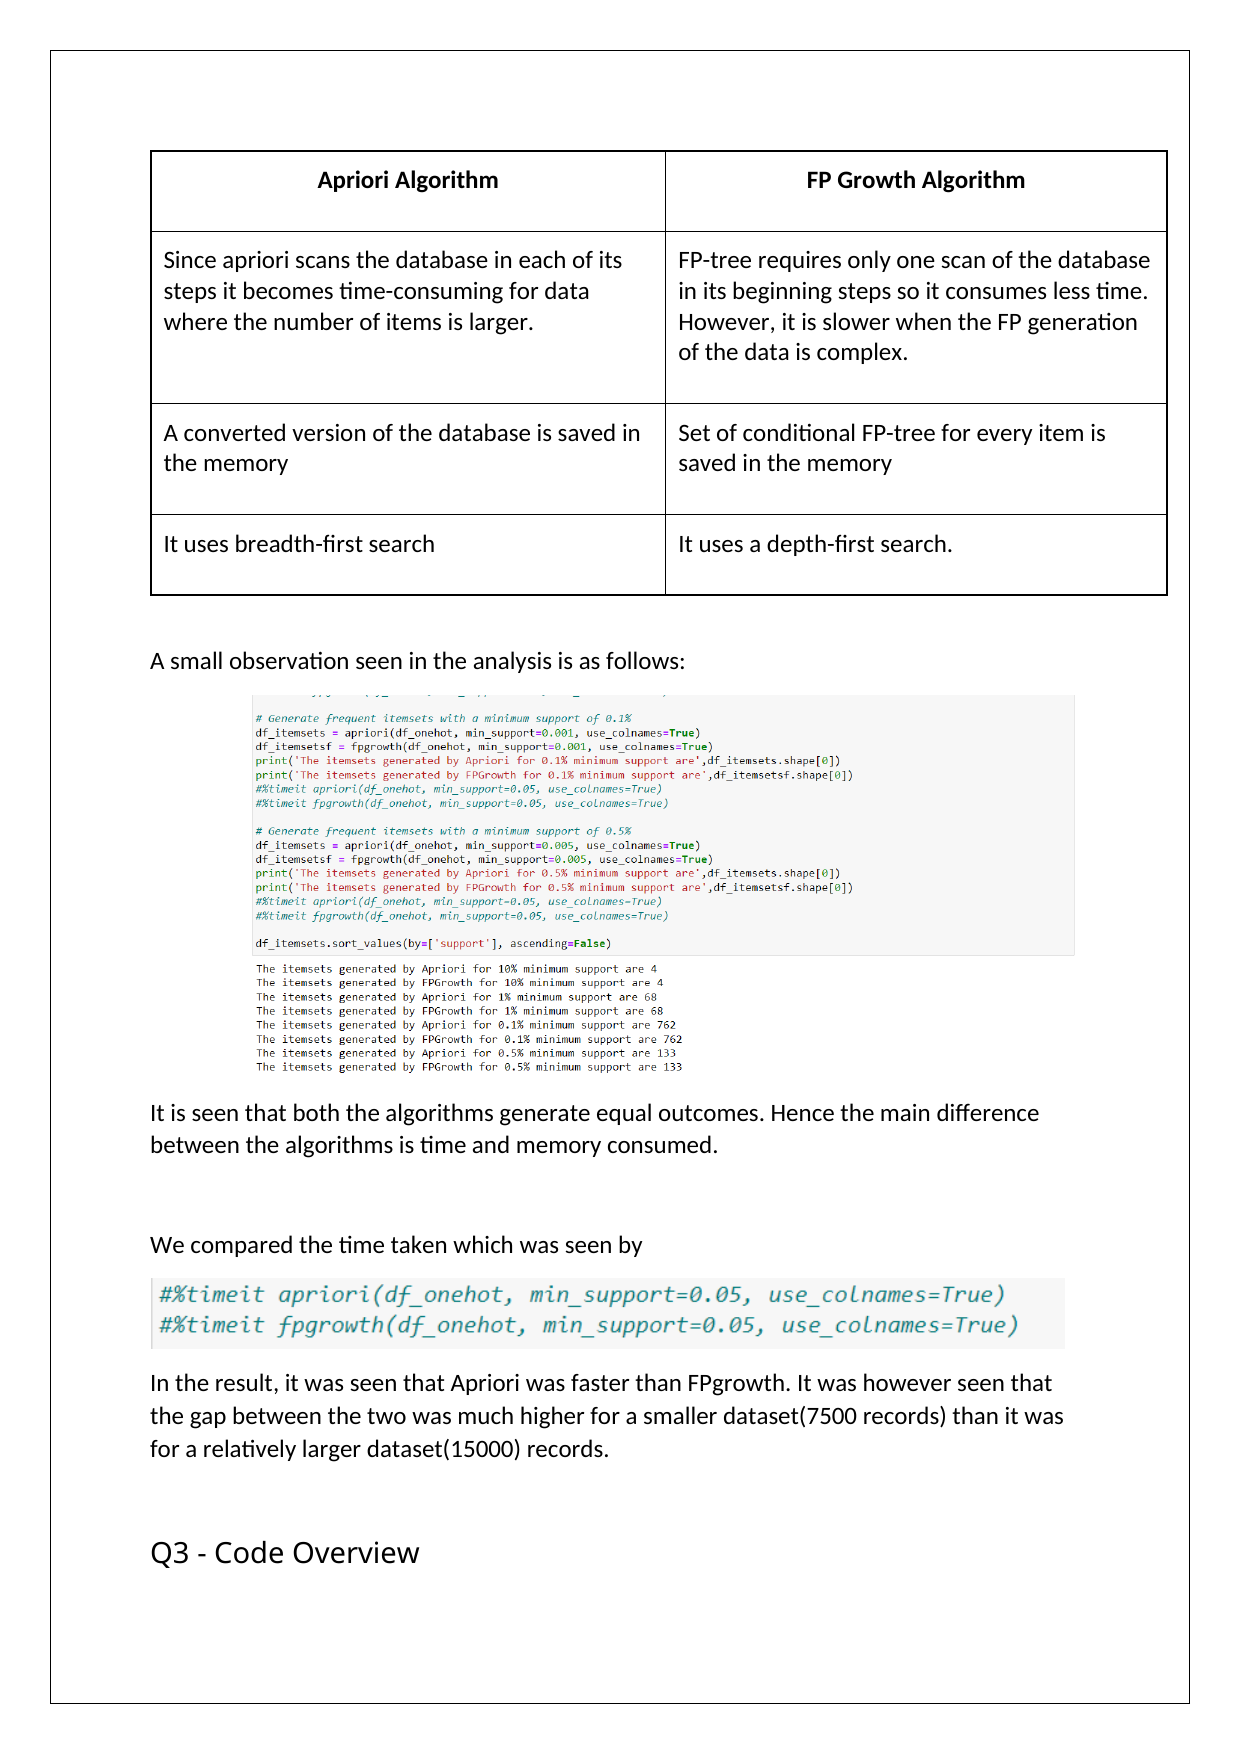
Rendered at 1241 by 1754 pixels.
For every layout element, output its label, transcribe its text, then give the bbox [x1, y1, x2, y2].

text In the result, it was seen that Apriori was faster than FPgrowth. It was however seen that the gap between the two was much higher for a smaller dataset(7500 records) than it was for a relatively larger dataset(15000) records. [150, 1367, 1090, 1464]
table_cell It uses breadth-first search [152, 515, 665, 594]
table_cell A converted version of the database is saved in the memory [152, 404, 665, 514]
text Q3 - Code Overview [150, 1532, 1090, 1572]
table_cell Set of conditional FP-tree for every item is saved in the memory [666, 404, 1166, 514]
table_header FP Growth Algorithm [666, 152, 1166, 231]
picture [150, 1278, 1065, 1349]
picture [150, 695, 1091, 1078]
text It is seen that both the algorithms generate equal outcomes. Hence the main difference between the algorithms is time and memory consumed. [150, 1097, 1090, 1160]
table_cell It uses a depth-first search. [666, 515, 1166, 594]
table_cell Since apriori scans the database in each of its steps it becomes time-consuming for data where the number of items is larger. [152, 232, 665, 403]
text We compared the time taken which was seen by [150, 1229, 1090, 1259]
table_cell FP-tree requires only one scan of the database in its beginning steps so it consumes less time. However, it is slower when the FP generation of the data is complex. [666, 232, 1166, 403]
text A small observation seen in the analysis is as follows: [150, 645, 1090, 676]
table_header Apriori Algorithm [152, 152, 665, 231]
